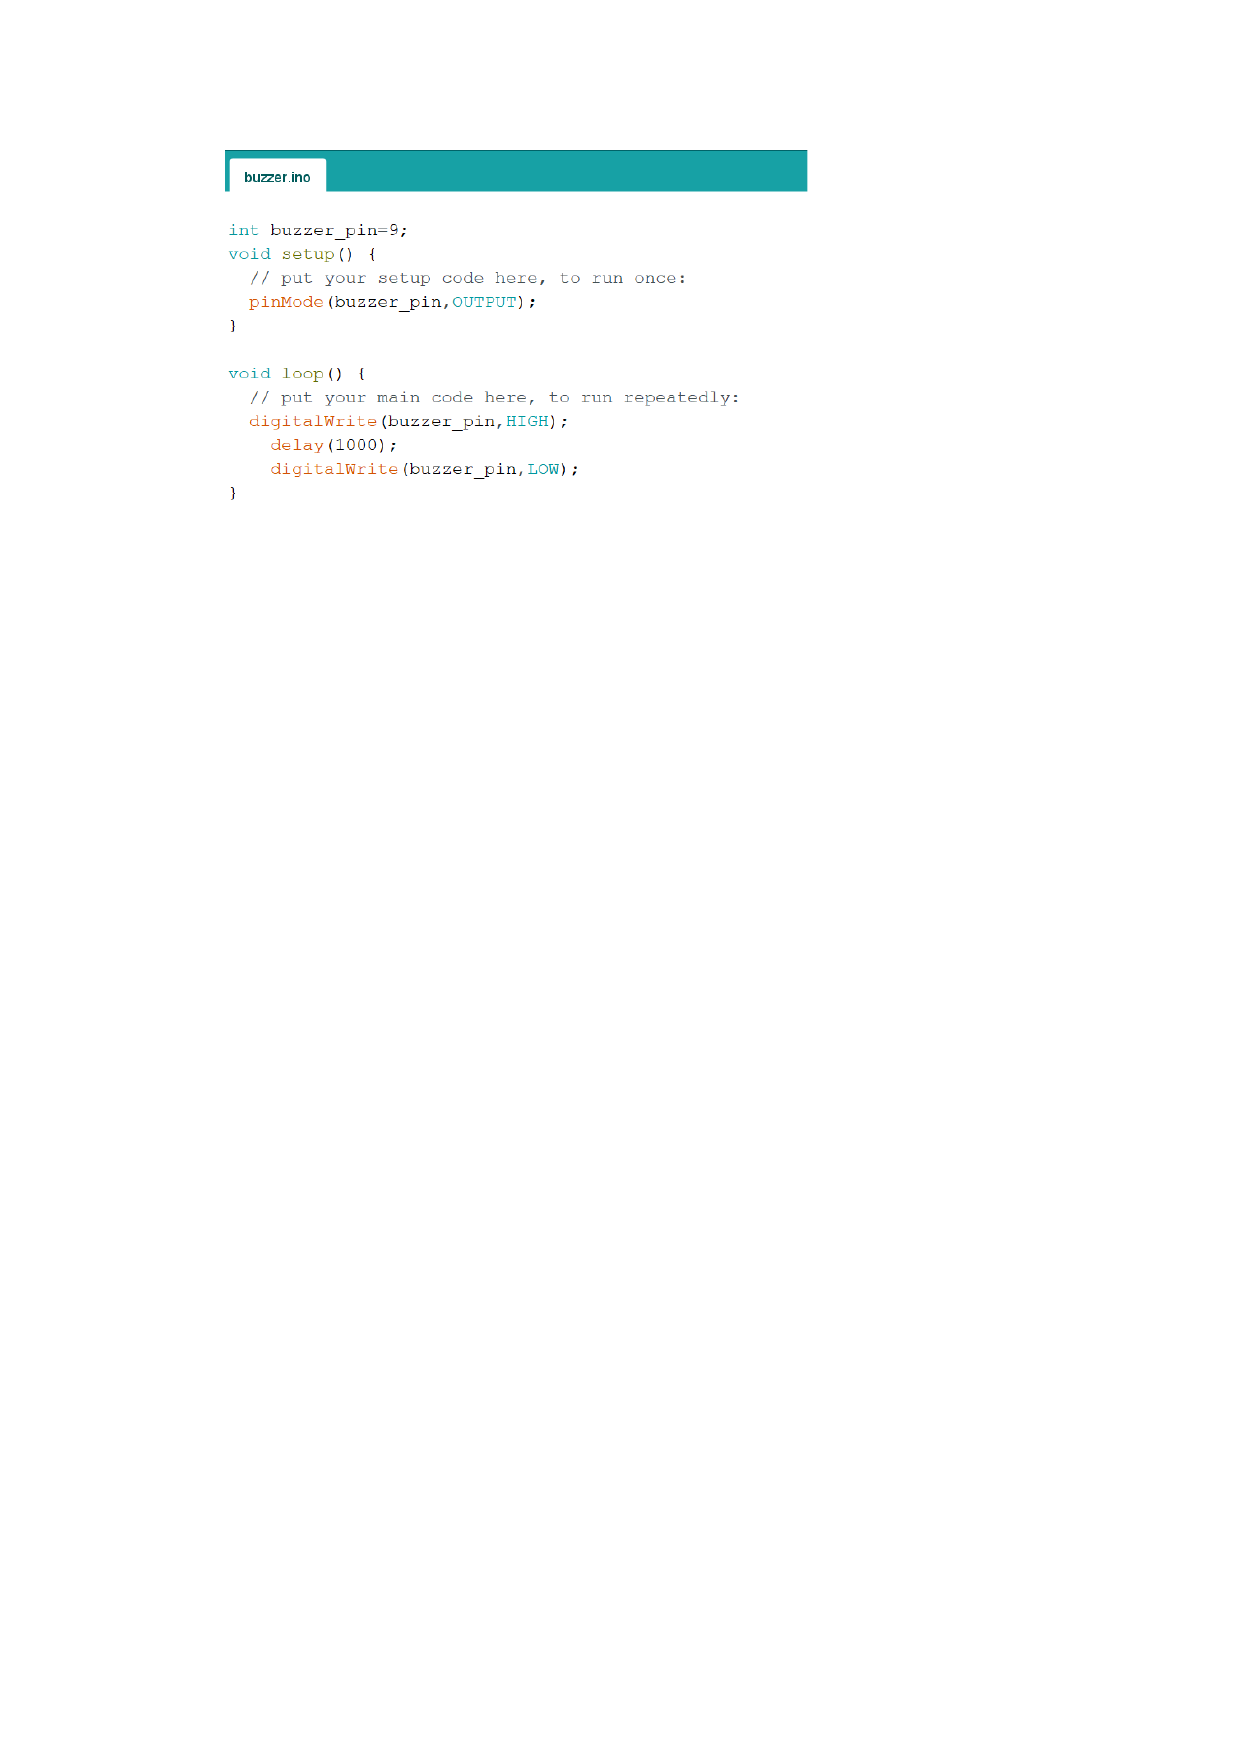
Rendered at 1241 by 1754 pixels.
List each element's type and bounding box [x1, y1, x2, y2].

picture [225, 150, 808, 616]
